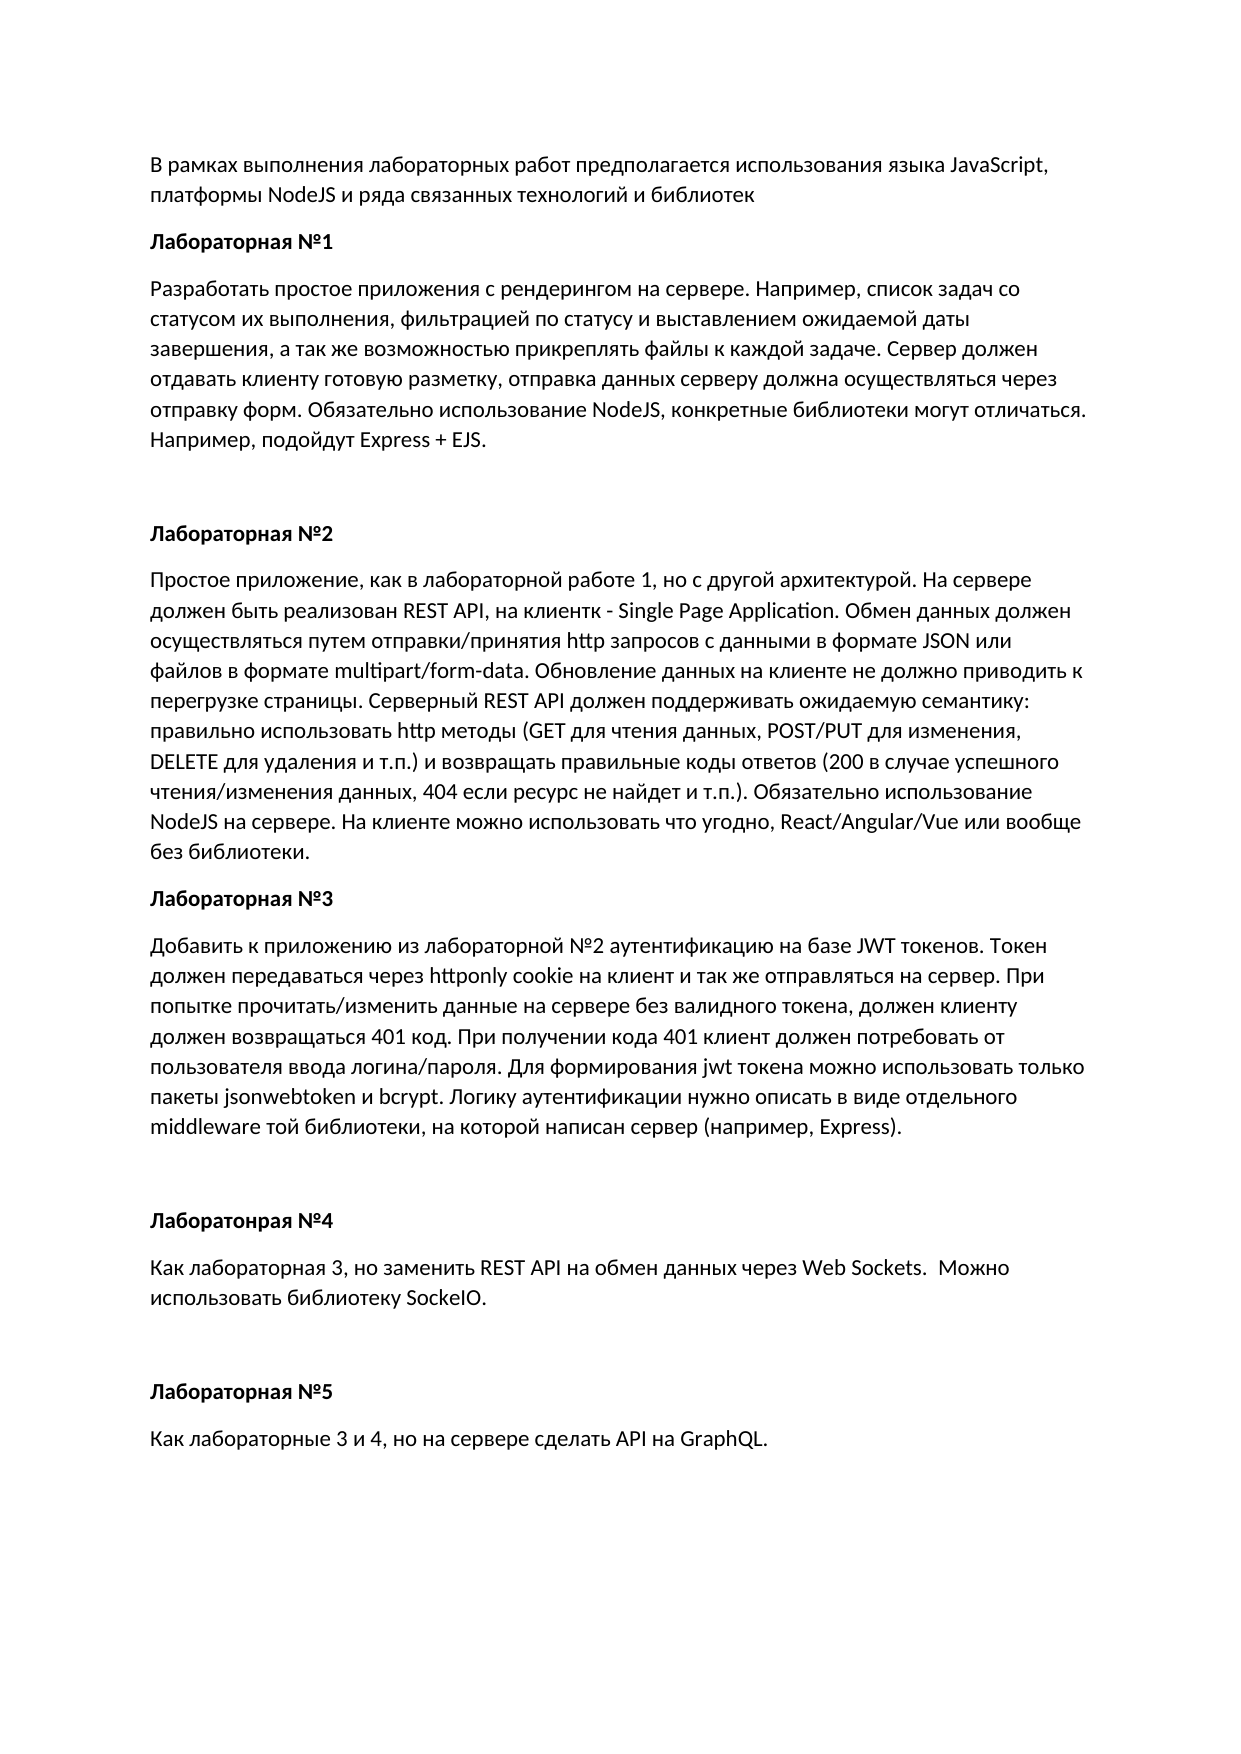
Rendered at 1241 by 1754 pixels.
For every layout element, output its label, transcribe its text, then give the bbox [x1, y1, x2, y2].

text Лабораторная №2 [150, 519, 1090, 547]
text Как лабораторные 3 и 4, но на сервере сделать API на GraphQL. [150, 1424, 1090, 1452]
text Лабораторная №1 [150, 227, 1090, 255]
text Разработать простое приложения с рендерингом на сервере. Например, список задач со статусом их выполнения, фильтрацией по статусу и выставлением ожидаемой даты завершения, а так же возможностью прикреплять файлы к каждой задаче. Сервер должен отдавать клиенту готовую разметку, отправка данных серверу должна осуществляться через отправку форм. Обязательно использование NodeJS, конкретные библиотеки могут отличаться. Например, подойдут Express + EJS. [150, 274, 1090, 453]
text Простое приложение, как в лабораторной работе 1, но с другой архитектурой. На сервере должен быть реализован REST API, на клиентк - Single Page Application. Обмен данных должен осуществляться путем отправки/принятия http запросов с данными в формате JSON или файлов в формате multipart/form-data. Обновление данных на клиенте не должно приводить к перегрузке страницы. Серверный REST API должен поддерживать ожидаемую семантику: правильно использовать http методы (GET для чтения данных, POST/PUT для изменения, DELETE для удаления и т.п.) и возвращать правильные коды ответов (200 в случае успешного чтения/изменения данных, 404 если ресурс не найдет и т.п.). Обязательно использование NodeJS на сервере. На клиенте можно использовать что угодно, React/Angular/Vue или вообще без библиотеки. [150, 566, 1090, 866]
text Лабораторная №5 [150, 1377, 1090, 1405]
text Лабораторная №3 [150, 884, 1090, 912]
text Лаборатонрая №4 [150, 1206, 1090, 1234]
text Добавить к приложению из лабораторной №2 аутентификацию на базе JWT токенов. Токен должен передаваться через httponly cookie на клиент и так же отправляться на сервер. При попытке прочитать/изменить данные на сервере без валидного токена, должен клиенту должен возвращаться 401 код. При получении кода 401 клиент должен потребовать от пользователя ввода логина/пароля. Для формирования jwt токена можно использовать только пакеты jsonwebtoken и bcrypt. Логику аутентификации нужно описать в виде отдельного middleware той библиотеки, на которой написан сервер (например, Express). [150, 931, 1090, 1141]
text Как лабораторная 3, но заменить REST API на обмен данных через Web Sockets. Можно использовать библиотеку SockeIO. [150, 1253, 1090, 1311]
text В рамках выполнения лабораторных работ предполагается использования языка JavaScript, платформы NodeJS и ряда связанных технологий и библиотек [150, 150, 1090, 208]
